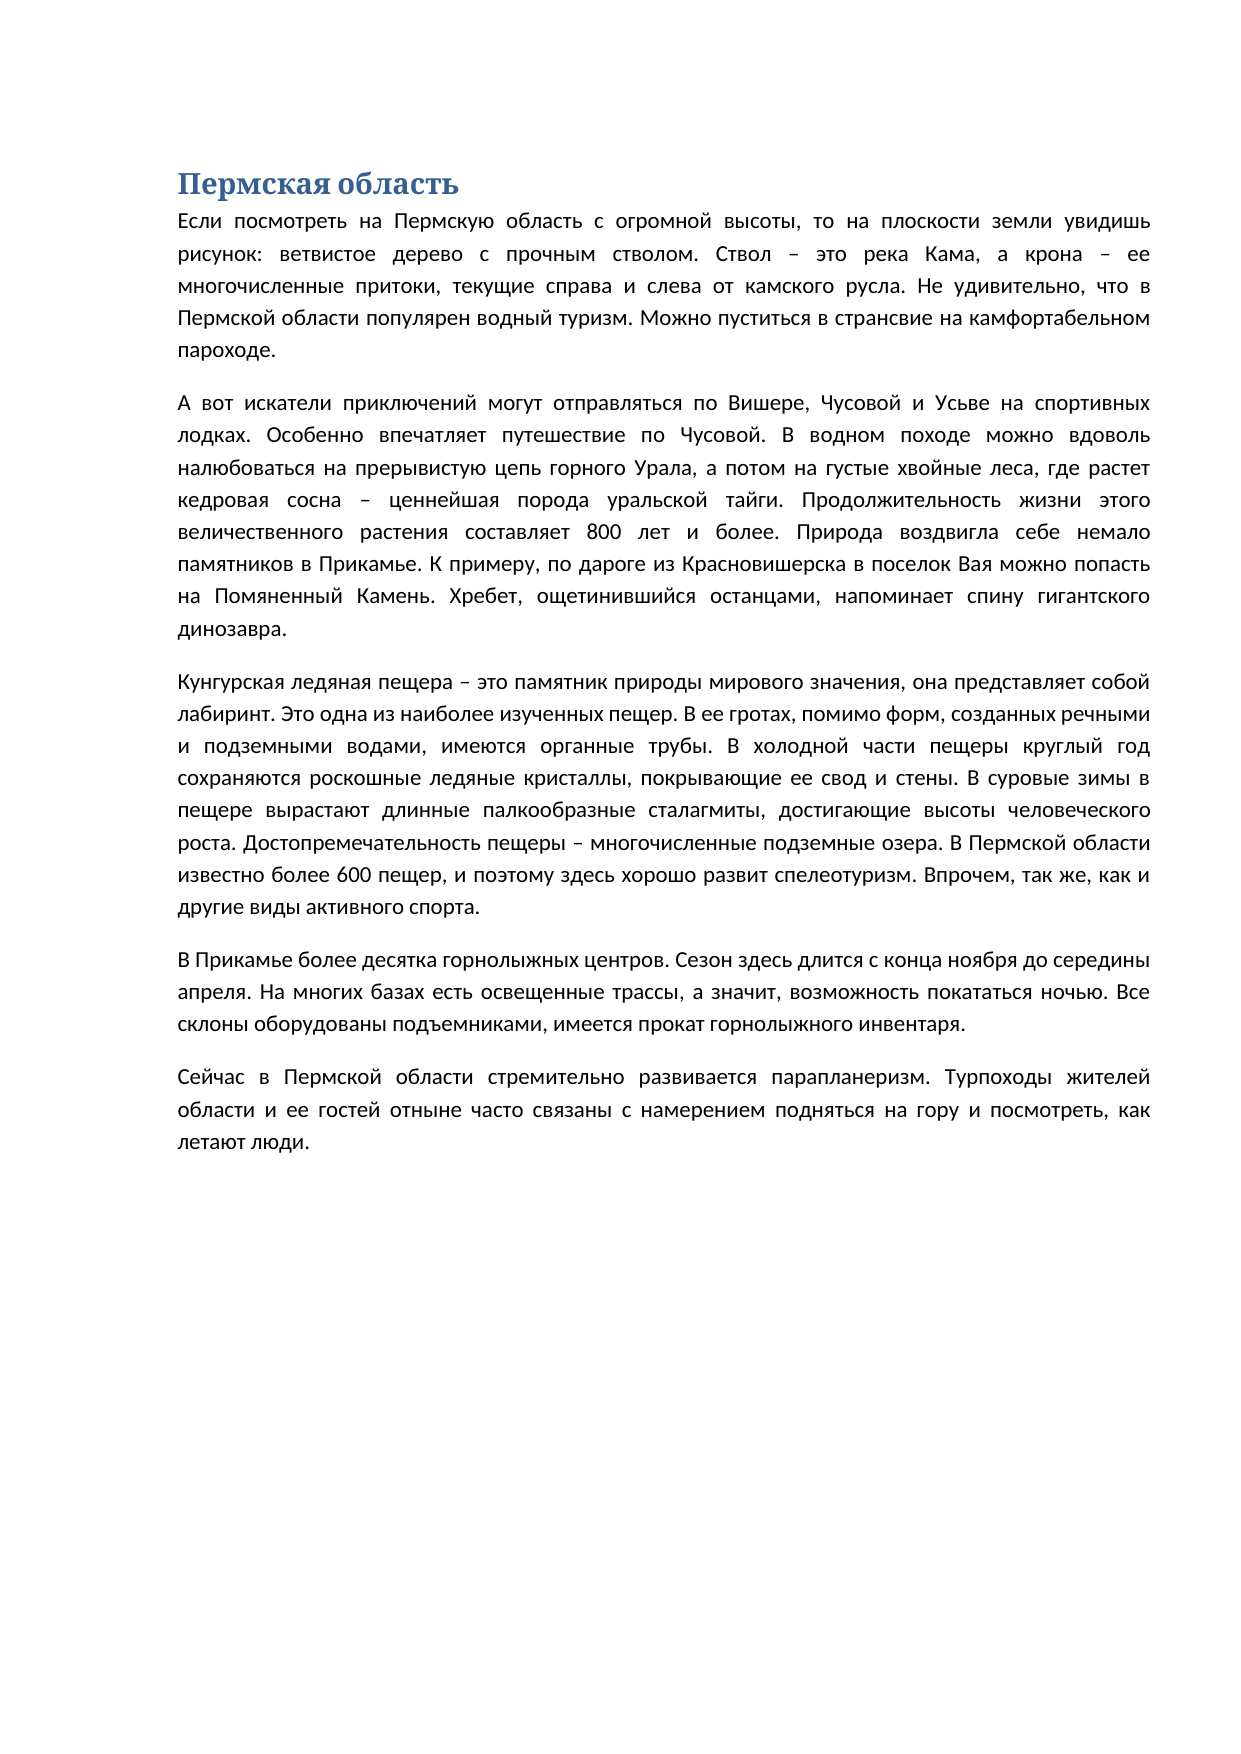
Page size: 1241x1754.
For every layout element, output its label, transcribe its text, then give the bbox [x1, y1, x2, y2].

text В Прикамье более десятка горнолыжных центров. Сезон здесь длится с конца ноября до середины апреля. На многих базах есть освещенные трассы, а значит, возможность покататься ночью. Все склоны оборудованы подъемниками, имеется прокат горнолыжного инвентаря. [177, 945, 1152, 1037]
text Кунгурская ледяная пещера – это памятник природы мирового значения, она представляет собой лабиринт. Это одна из наиболее изученных пещер. В ее гротах, помимо форм, созданных речными и подземными водами, имеются органные трубы. В холодной части пещеры круглый год сохраняются роскошные ледяные кристаллы, покрывающие ее свод и стены. В суровые зимы в пещере вырастают длинные палкообразные сталагмиты, достигающие высоты человеческого роста. Достопремечательность пещеры – многочисленные подземные озера. В Пермской области известно более 600 пещер, и поэтому здесь хорошо развит спелеотуризм. Впрочем, так же, как и другие виды активного спорта. [177, 667, 1152, 920]
subtitle Пермская область [177, 168, 1152, 202]
text Если посмотреть на Пермскую область с огромной высоты, то на плоскости земли увидишь рисунок: ветвистое дерево с прочным стволом. Ствол – это река Кама, а крона – ее многочисленные притоки, текущие справа и слева от камского русла. Не удивительно, что в Пермской области популярен водный туризм. Можно пуститься в странсвие на камфортабельном пароходе. [177, 207, 1152, 363]
text А вот искатели приключений могут отправляться по Вишере, Чусовой и Усьве на спортивных лодках. Особенно впечатляет путешествие по Чусовой. В водном походе можно вдоволь налюбоваться на прерывистую цепь горного Урала, а потом на густые хвойные леса, где растет кедровая сосна – ценнейшая порода уральской тайги. Продолжительность жизни этого величественного растения составляет 800 лет и более. Природа воздвигла себе немало памятников в Прикамье. К примеру, по дароге из Красновишерска в поселок Вая можно попасть на Помяненный Камень. Хребет, ощетинившийся останцами, напоминает спину гигантского динозавра. [177, 388, 1152, 642]
text Сейчас в Пермской области стремительно развивается парапланеризм. Турпоходы жителей области и ее гостей отныне часто связаны с намерением подняться на гору и посмотреть, как летают люди. [177, 1062, 1152, 1155]
